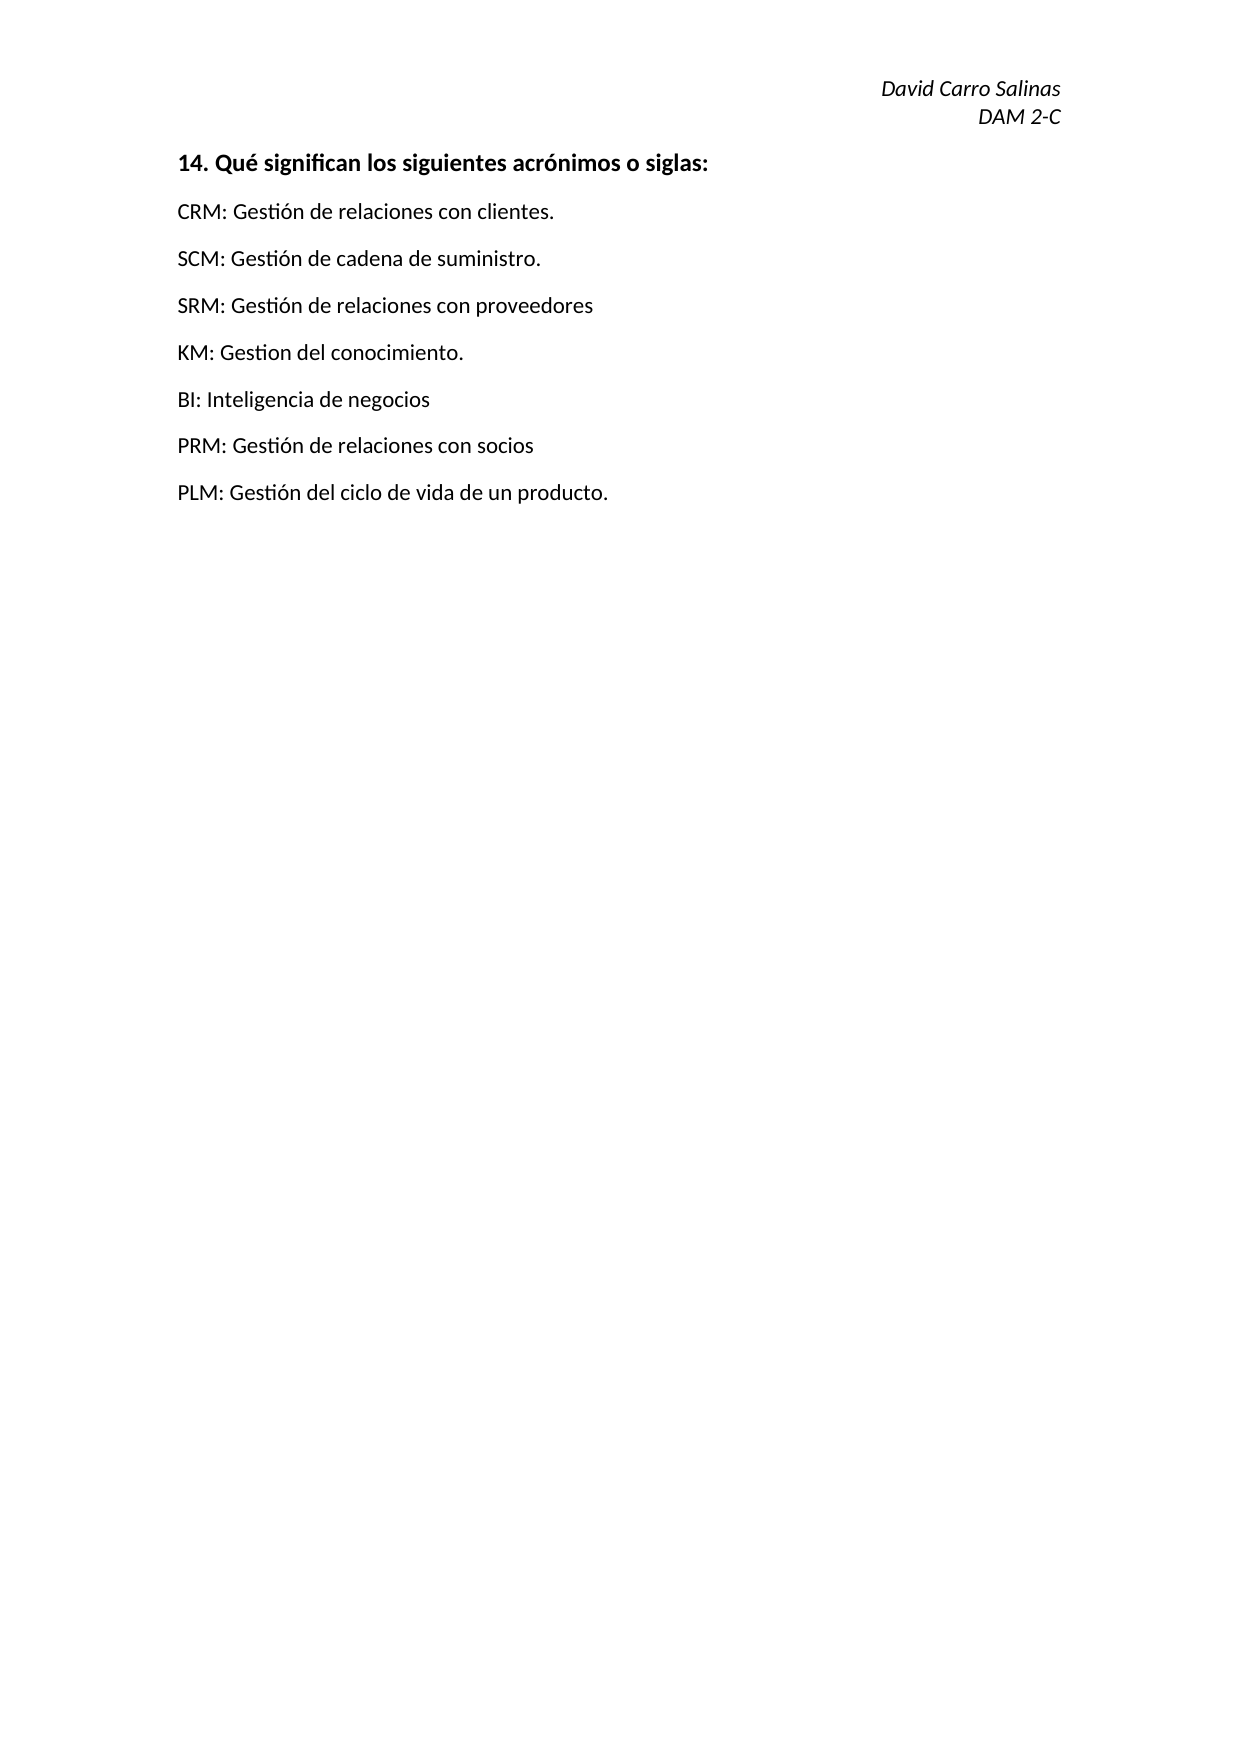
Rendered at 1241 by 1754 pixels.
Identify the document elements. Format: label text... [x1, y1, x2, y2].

text SCM: Gestión de cadena de suministro. [177, 244, 1063, 272]
text PLM: Gestión del ciclo de vida de un producto. [177, 478, 1063, 506]
text CRM: Gestión de relaciones con clientes. [177, 197, 1063, 225]
text SRM: Gestión de relaciones con proveedores [177, 291, 1063, 319]
text BI: Inteligencia de negocios [177, 385, 1063, 413]
text 14. Qué significan los siguientes acrónimos o siglas: [177, 148, 1063, 178]
text PRM: Gestión de relaciones con socios [177, 432, 1063, 459]
text KM: Gestion del conocimiento. [177, 338, 1063, 366]
